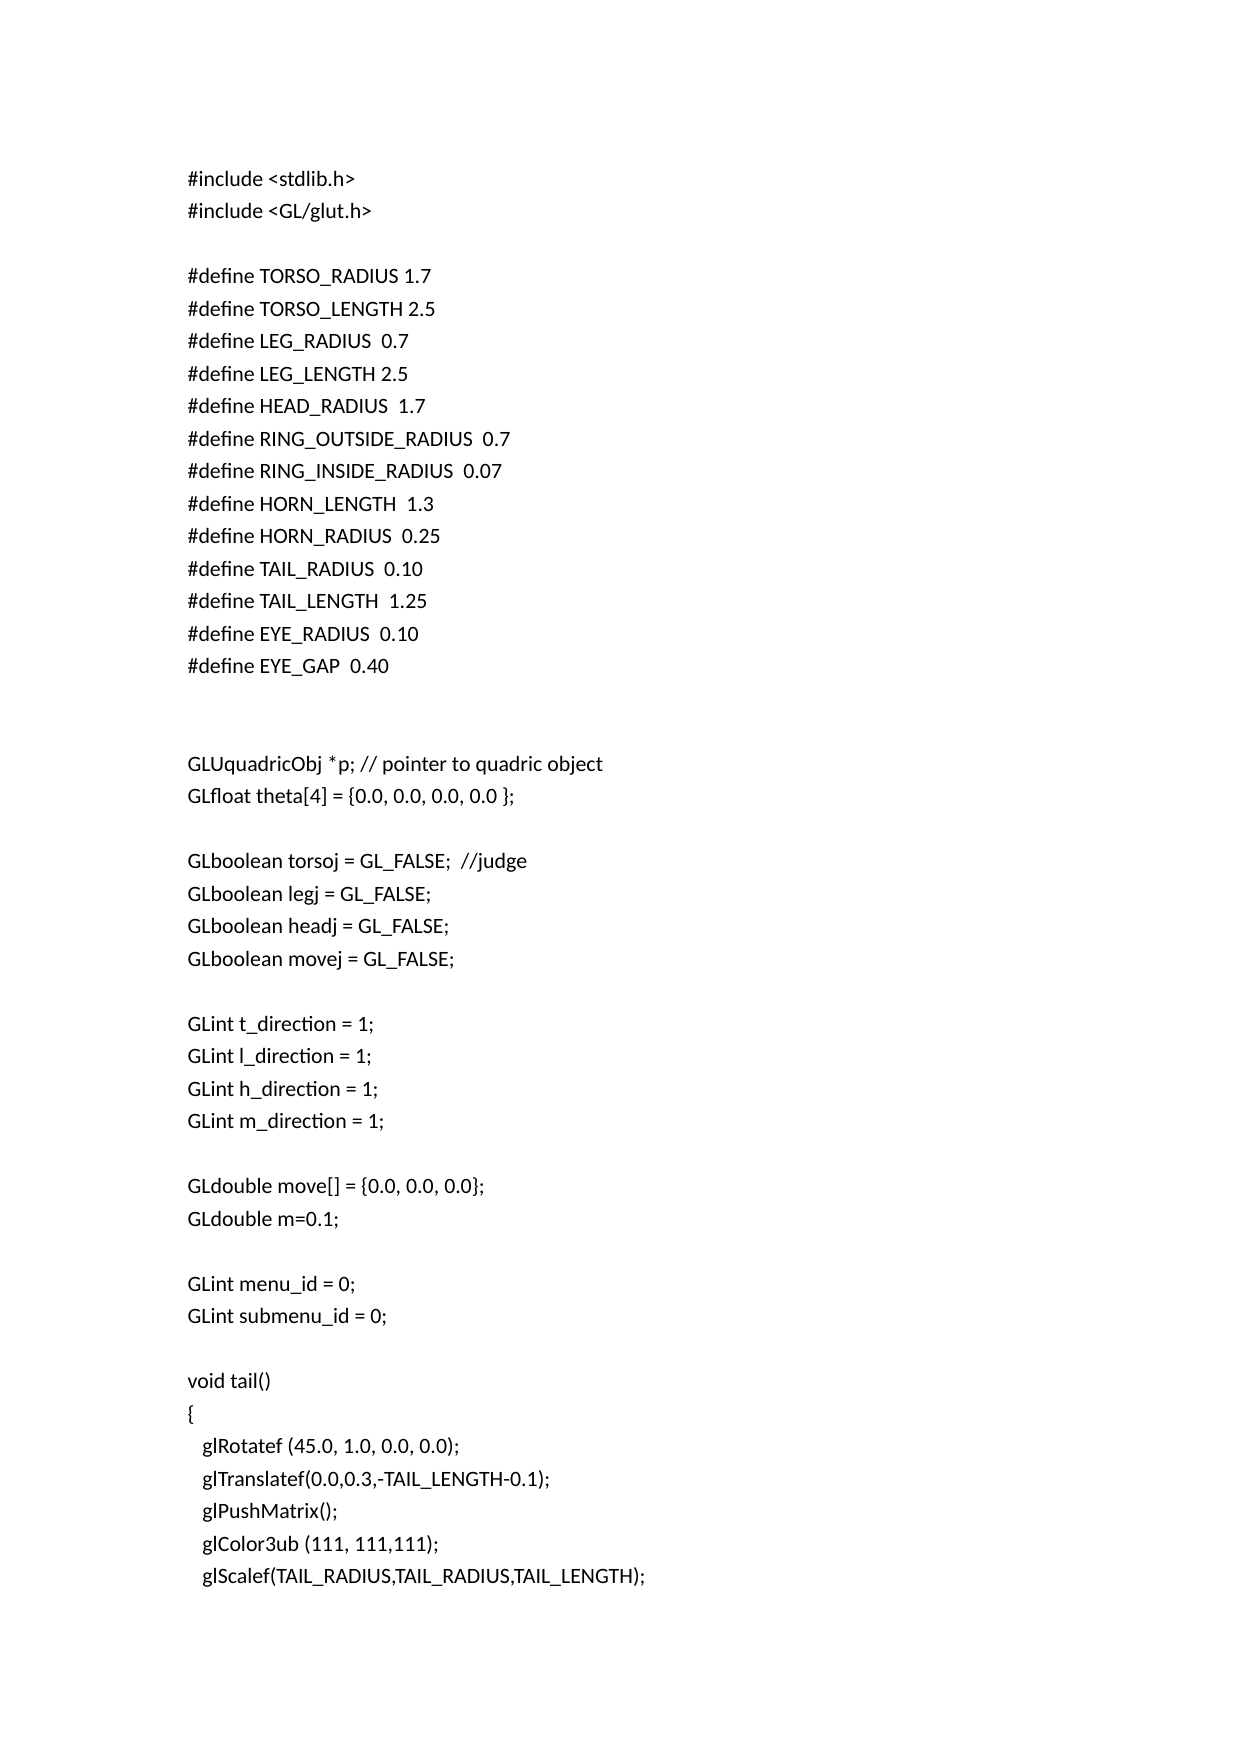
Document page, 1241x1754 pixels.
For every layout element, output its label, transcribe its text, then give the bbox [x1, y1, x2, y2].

text #define TORSO_RADIUS 1.7 [187, 259, 1053, 292]
text #define LEG_LENGTH 2.5 [187, 357, 1053, 389]
text #define TAIL_LENGTH 1.25 [187, 584, 1053, 617]
text GLUquadricObj *p; // pointer to quadric object [187, 747, 1053, 779]
text { [187, 1397, 1053, 1429]
text GLboolean legj = GL_FALSE; [187, 877, 1053, 909]
text GLdouble move[] = {0.0, 0.0, 0.0}; [187, 1169, 1053, 1202]
text glScalef(TAIL_RADIUS,TAIL_RADIUS,TAIL_LENGTH); [187, 1559, 1053, 1592]
text GLint t_direction = 1; [187, 1007, 1053, 1039]
text GLint m_direction = 1; [187, 1104, 1053, 1137]
text glRotatef (45.0, 1.0, 0.0, 0.0); [187, 1429, 1053, 1462]
text GLint submenu_id = 0; [187, 1299, 1053, 1332]
text void tail() [187, 1364, 1053, 1397]
text #define EYE_RADIUS 0.10 [187, 617, 1053, 649]
text #define EYE_GAP 0.40 [187, 649, 1053, 682]
text #define LEG_RADIUS 0.7 [187, 324, 1053, 357]
text GLboolean movej = GL_FALSE; [187, 942, 1053, 974]
text GLboolean torsoj = GL_FALSE; //judge [187, 844, 1053, 877]
text GLfloat theta[4] = {0.0, 0.0, 0.0, 0.0 }; [187, 779, 1053, 812]
text glTranslatef(0.0,0.3,-TAIL_LENGTH-0.1); [187, 1462, 1053, 1494]
text GLint l_direction = 1; [187, 1039, 1053, 1072]
text glColor3ub (111, 111,111); [187, 1527, 1053, 1559]
text GLint menu_id = 0; [187, 1267, 1053, 1299]
text #define HORN_RADIUS 0.25 [187, 519, 1053, 552]
text #include <GL/glut.h> [187, 194, 1053, 227]
text glPushMatrix(); [187, 1494, 1053, 1527]
text #include <stdlib.h> [187, 162, 1053, 194]
text GLboolean headj = GL_FALSE; [187, 909, 1053, 942]
text GLint h_direction = 1; [187, 1072, 1053, 1104]
text #define TAIL_RADIUS 0.10 [187, 552, 1053, 584]
text #define RING_OUTSIDE_RADIUS 0.7 [187, 422, 1053, 454]
text GLdouble m=0.1; [187, 1202, 1053, 1234]
text #define RING_INSIDE_RADIUS 0.07 [187, 454, 1053, 487]
text #define HORN_LENGTH 1.3 [187, 487, 1053, 519]
text #define HEAD_RADIUS 1.7 [187, 389, 1053, 422]
text #define TORSO_LENGTH 2.5 [187, 292, 1053, 324]
